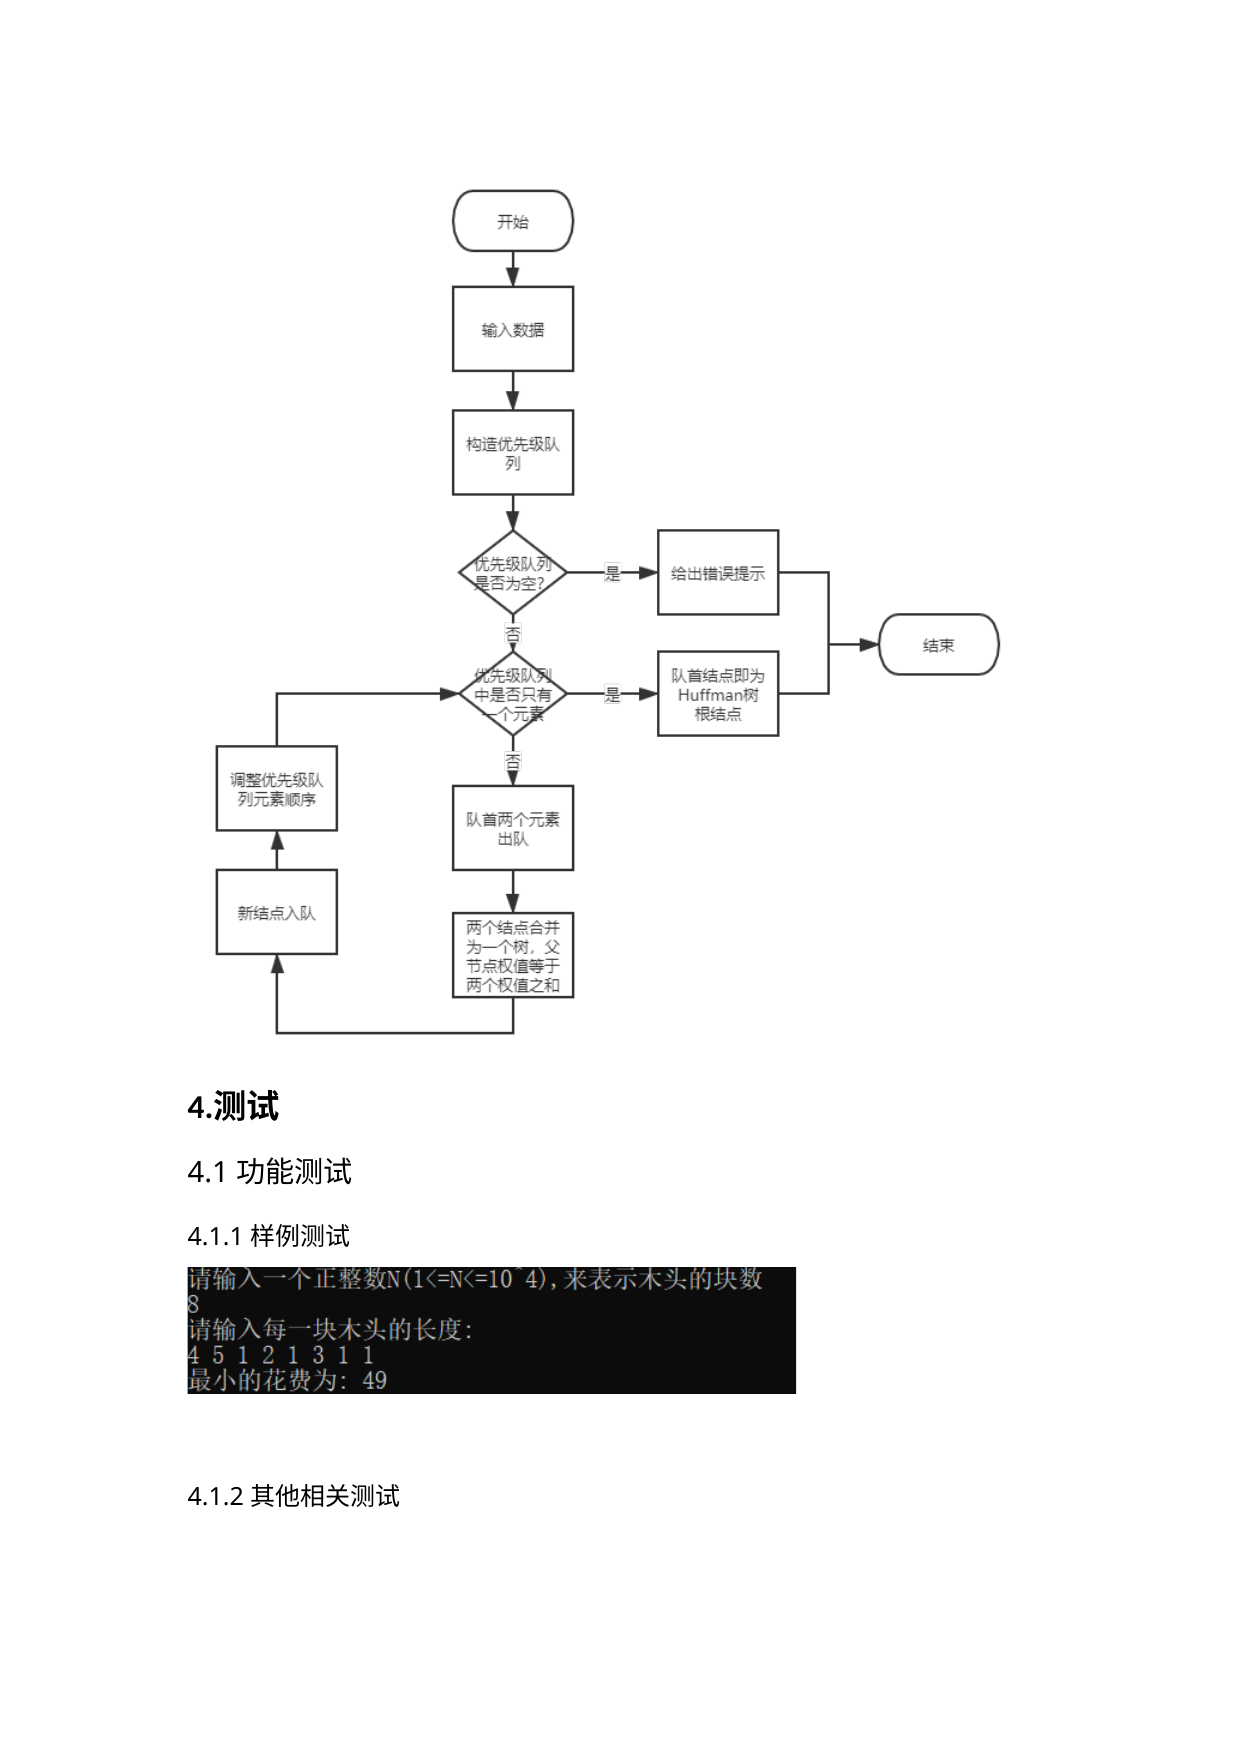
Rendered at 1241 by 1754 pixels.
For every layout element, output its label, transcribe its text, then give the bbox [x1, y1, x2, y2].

picture [187, 161, 1029, 1062]
text 4.1.1 样例测试 [187, 1202, 1053, 1267]
text 4.测试 [187, 1072, 1053, 1137]
text 4.1 功能测试 [187, 1137, 1053, 1202]
text 4.1.2 其他相关测试 [187, 1462, 1053, 1527]
picture [187, 1267, 797, 1394]
